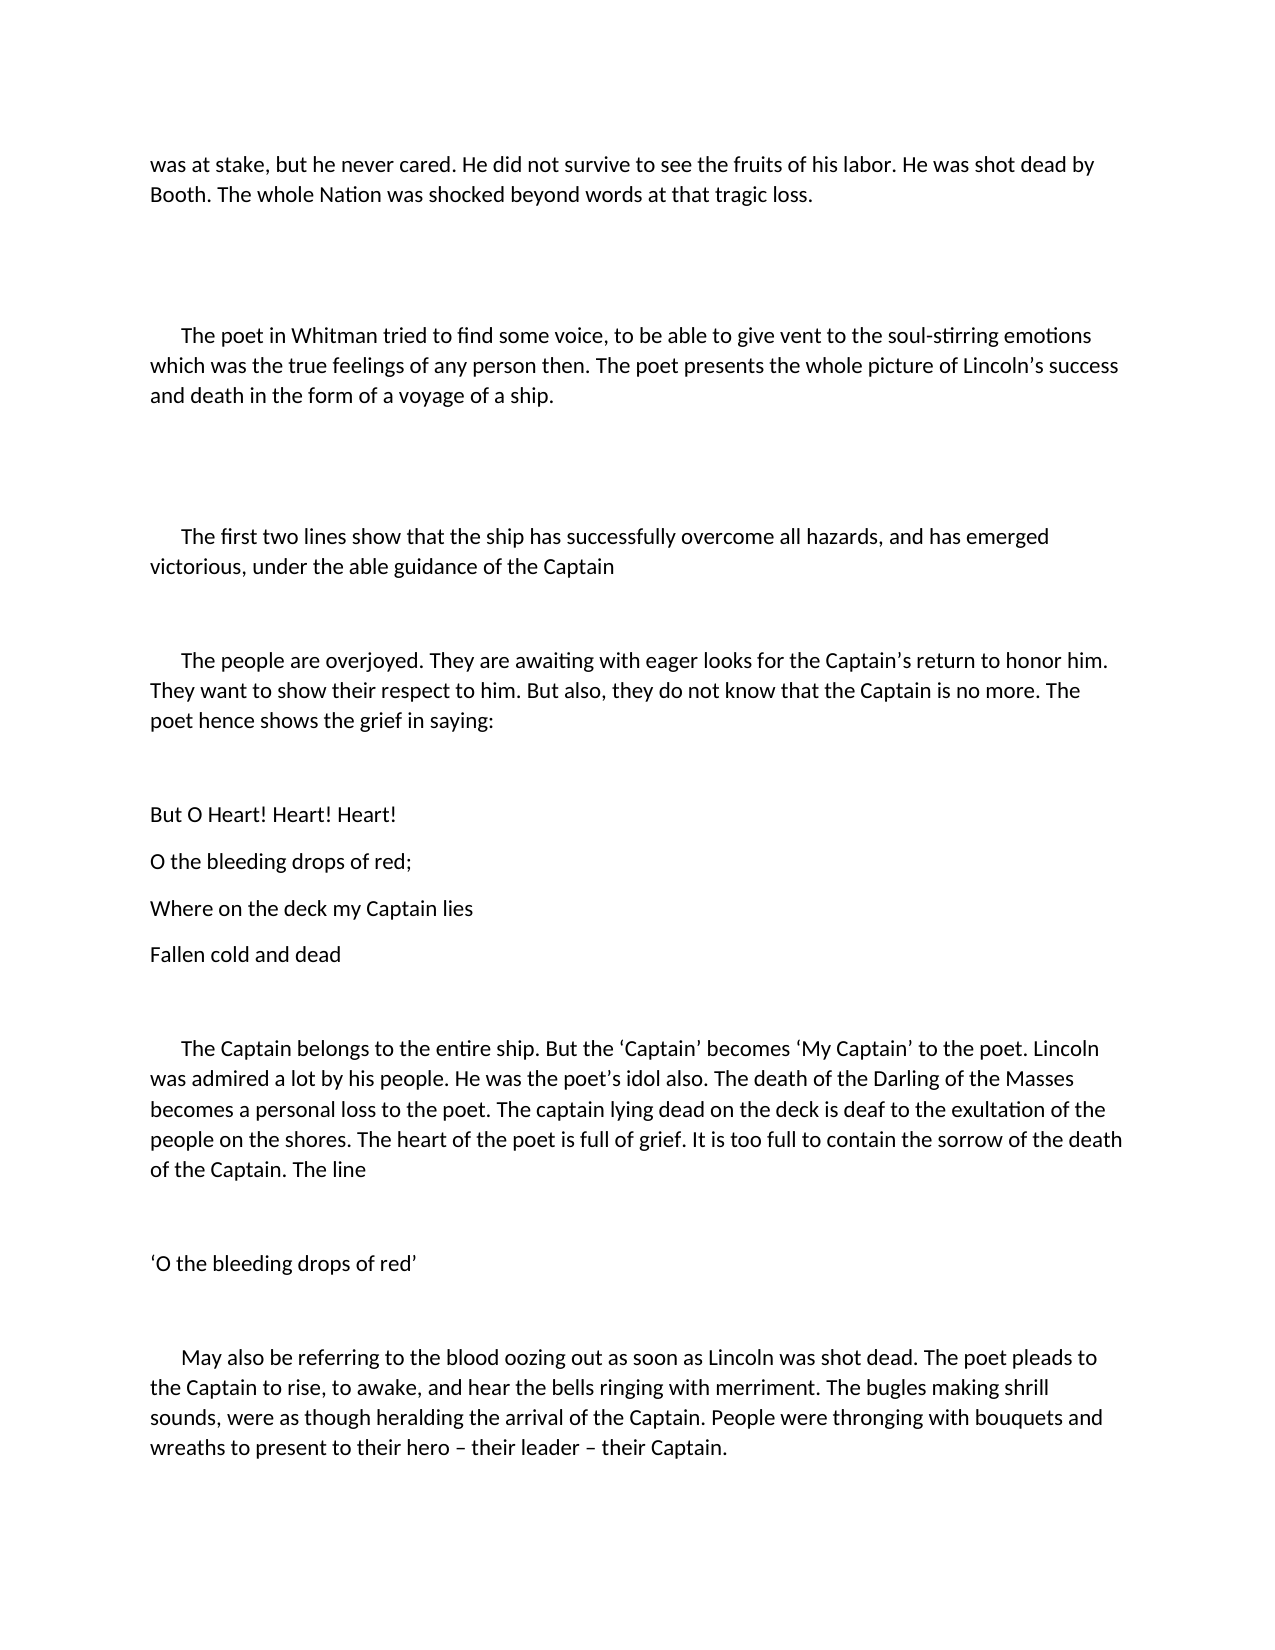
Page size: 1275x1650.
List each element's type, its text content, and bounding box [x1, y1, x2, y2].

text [150, 150, 1125, 208]
text Fallen cold and dead [150, 941, 1125, 969]
text But O Heart! Heart! Heart! [150, 800, 1125, 828]
text May also be referring to the blood oozing out as soon as Lincoln was shot dead. The poet pleads to the Captain to rise, to awake, and hear the bells ringing with merriment. The bugles making shrill sounds, were as though heralding the arrival of the Captain. People were thronging with bouquets and wreaths to present to their hero – their leader – their Captain. [150, 1343, 1125, 1461]
text The people are overjoyed. They are awaiting with eager looks for the Captain’s return to honor him. They want to show their respect to him. But also, they do not know that the Captain is no more. The poet hence shows the grief in saying: [150, 646, 1125, 734]
text Where on the deck my Captain lies [150, 894, 1125, 922]
text ‘O the bleeding drops of red’ [150, 1249, 1125, 1277]
text The poet in Whitman tried to find some voice, to be able to give vent to the soul-stirring emotions which was the true feelings of any person then. The poet presents the whole picture of Lincoln’s success and death in the form of a voyage of a ship. [150, 321, 1125, 409]
text The first two lines show that the ship has successfully overcome all hazards, and has emerged victorious, under the able guidance of the Captain [150, 522, 1125, 580]
text The Captain belongs to the entire ship. But the ‘Captain’ becomes ‘My Captain’ to the poet. Lincoln was admired a lot by his people. He was the poet’s idol also. The death of the Darling of the Masses becomes a personal loss to the poet. The captain lying dead on the deck is deaf to the exultation of the people on the shores. The heart of the poet is full of grief. It is too full to contain the sorrow of the death of the Captain. The line [150, 1034, 1125, 1183]
text O the bleeding drops of red; [150, 847, 1125, 875]
